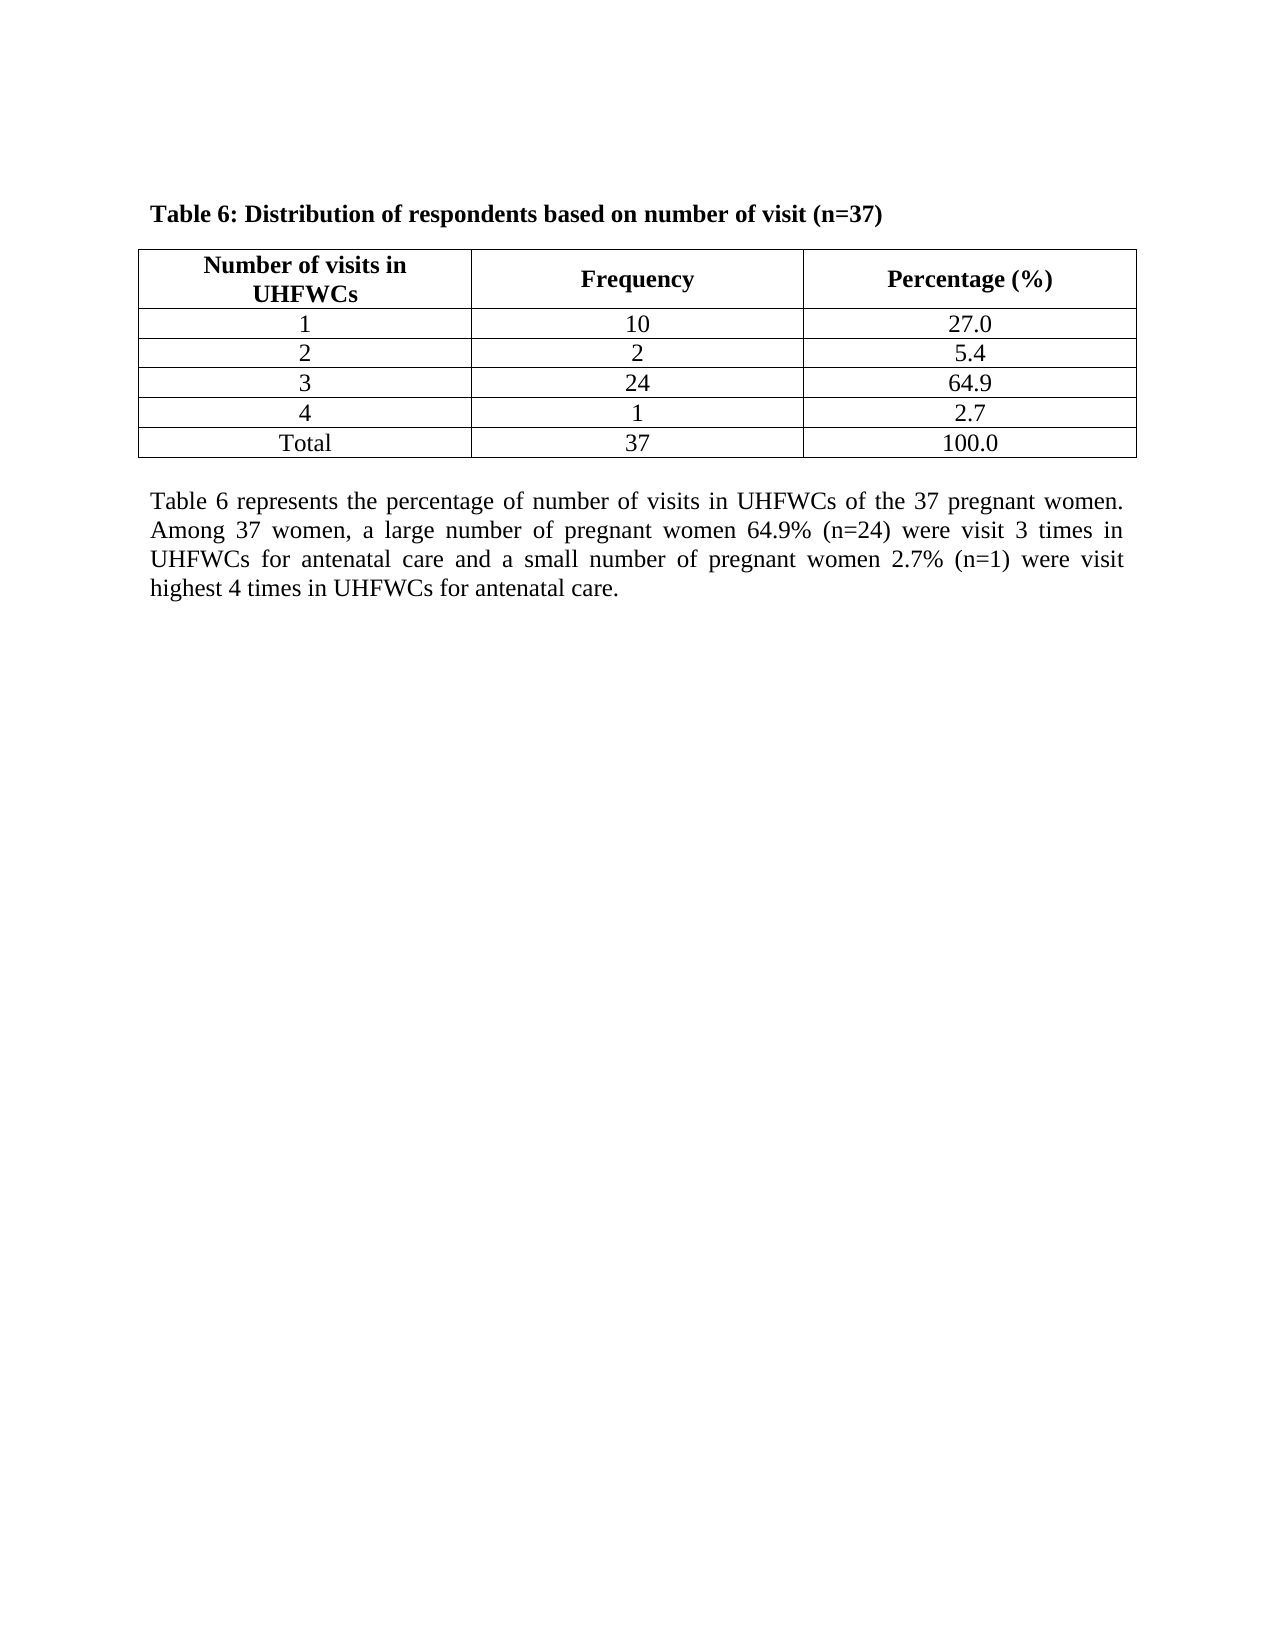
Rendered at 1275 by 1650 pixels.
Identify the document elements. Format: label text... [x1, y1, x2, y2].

table_header Frequency [472, 250, 803, 308]
table_cell 2 [472, 339, 803, 367]
table_cell 2.7 [804, 398, 1136, 427]
table_cell 2 [139, 339, 471, 367]
table_cell 3 [139, 368, 471, 397]
table_cell 4 [139, 398, 471, 427]
table_cell 100.0 [804, 428, 1136, 457]
table_cell 27.0 [804, 309, 1136, 337]
table_header Percentage (%) [804, 250, 1136, 308]
table_cell 24 [472, 368, 803, 397]
table_cell 10 [472, 309, 803, 337]
table_cell 64.9 [804, 368, 1136, 397]
table_cell 1 [472, 398, 803, 427]
table_cell 1 [139, 309, 471, 337]
table_cell 5.4 [804, 339, 1136, 367]
table_cell 37 [472, 428, 803, 457]
table_cell Total [139, 428, 471, 457]
text Table 6: Distribution of respondents based on number of visit (n=37) [150, 199, 1125, 228]
text Table 6 represents the percentage of number of visits in UHFWCs of the 37 pregnant women. Among 37 women, a large number of pregnant women 64.9% (n=24) were visit 3 times in UHFWCs for antenatal care and a small number of pregnant women 2.7% (n=1) were visit highest 4 times in UHFWCs for antenatal care. [150, 486, 1125, 601]
table_header Number of visits in UHFWCs [139, 250, 471, 308]
